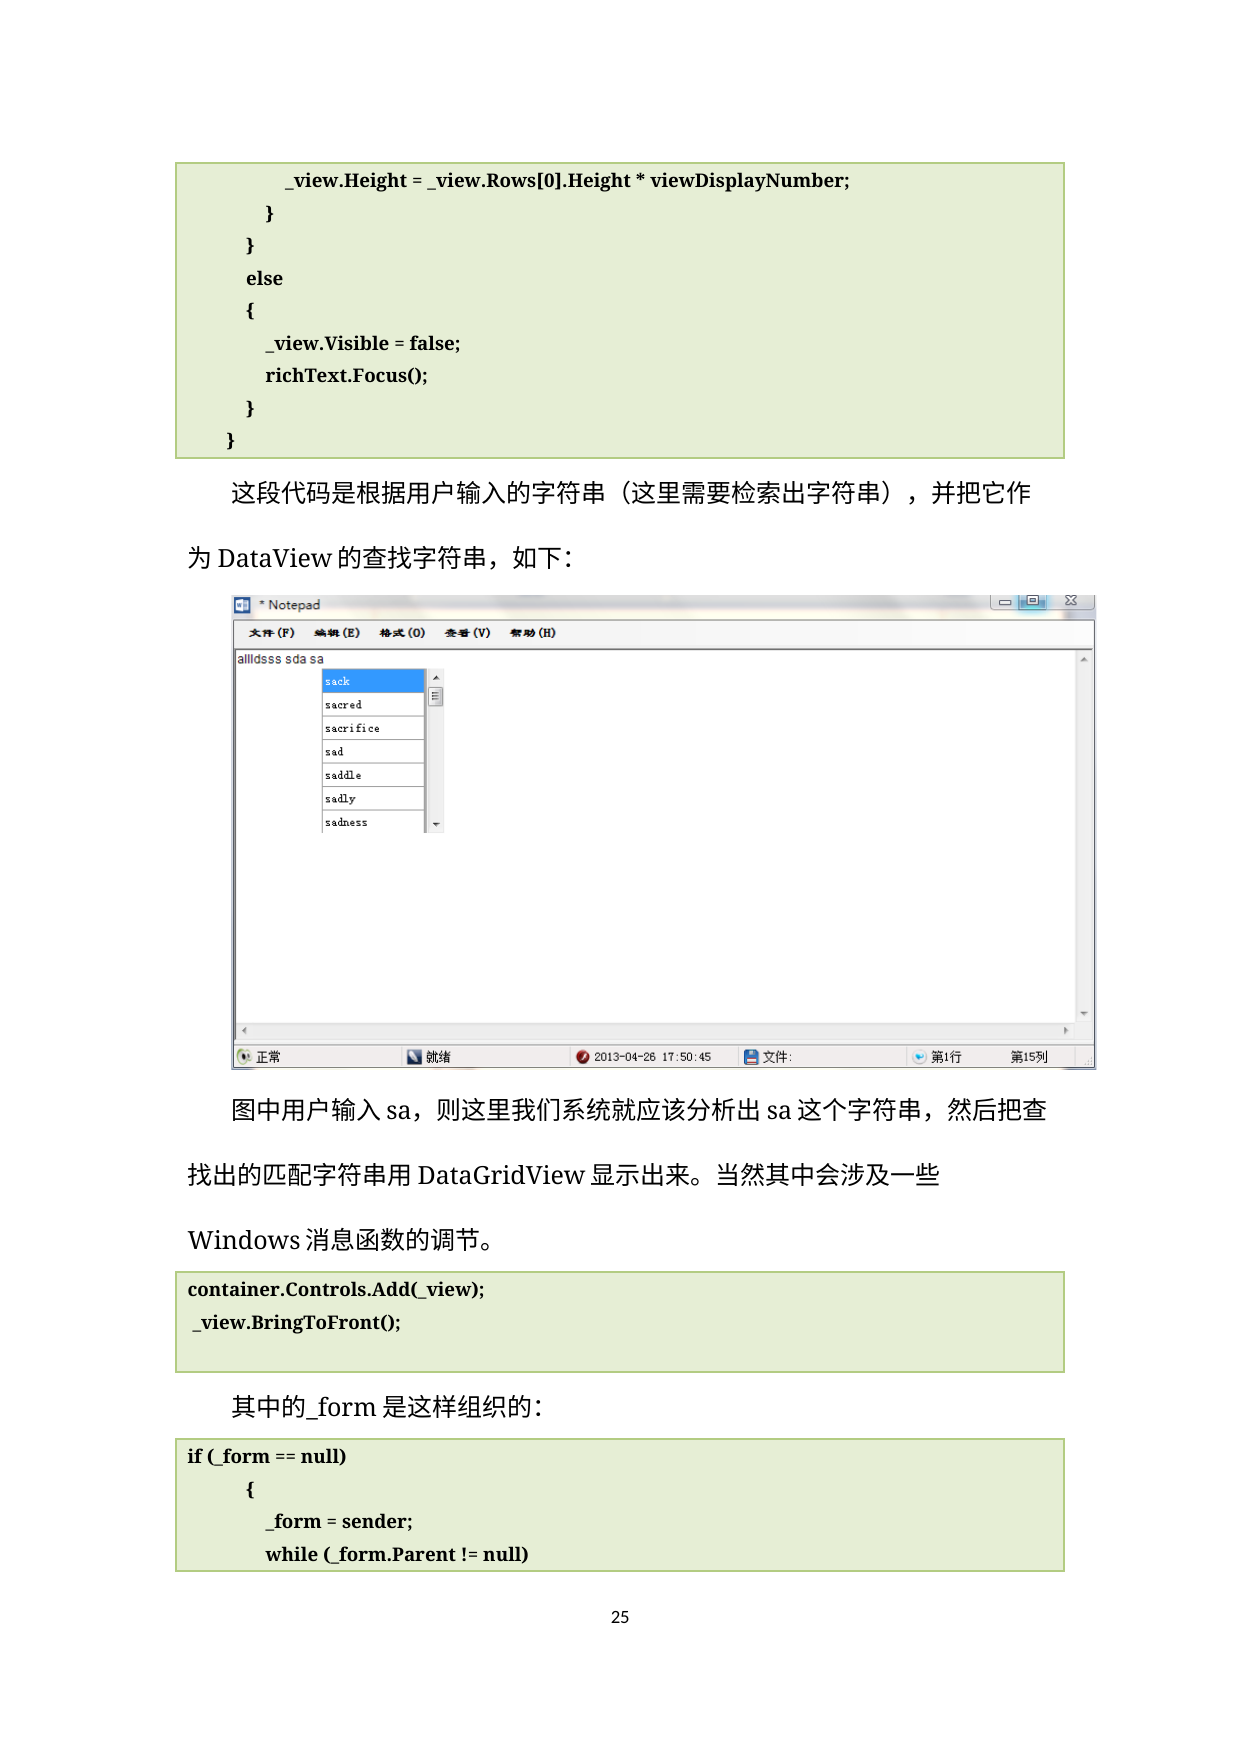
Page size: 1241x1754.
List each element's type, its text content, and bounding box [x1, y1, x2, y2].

text 这段代码是根据用户输入的字符串（这里需要检索出字符串），并把它作为DataView的查找字符串，如下： [187, 459, 1053, 589]
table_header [177, 1440, 1063, 1570]
picture [231, 595, 1097, 1070]
text 其中的_form是这样组织的： [187, 1373, 1053, 1438]
table_header container.Controls.Add(_view); _view.BringToFront(); [177, 1273, 1063, 1371]
text 图中用户输入sa，则这里我们系统就应该分析出sa这个字符串，然后把查找出的匹配字符串用DataGridView显示出来。当然其中会涉及一些Windows消息函数的调节。 [187, 1076, 1053, 1271]
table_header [177, 164, 1063, 457]
